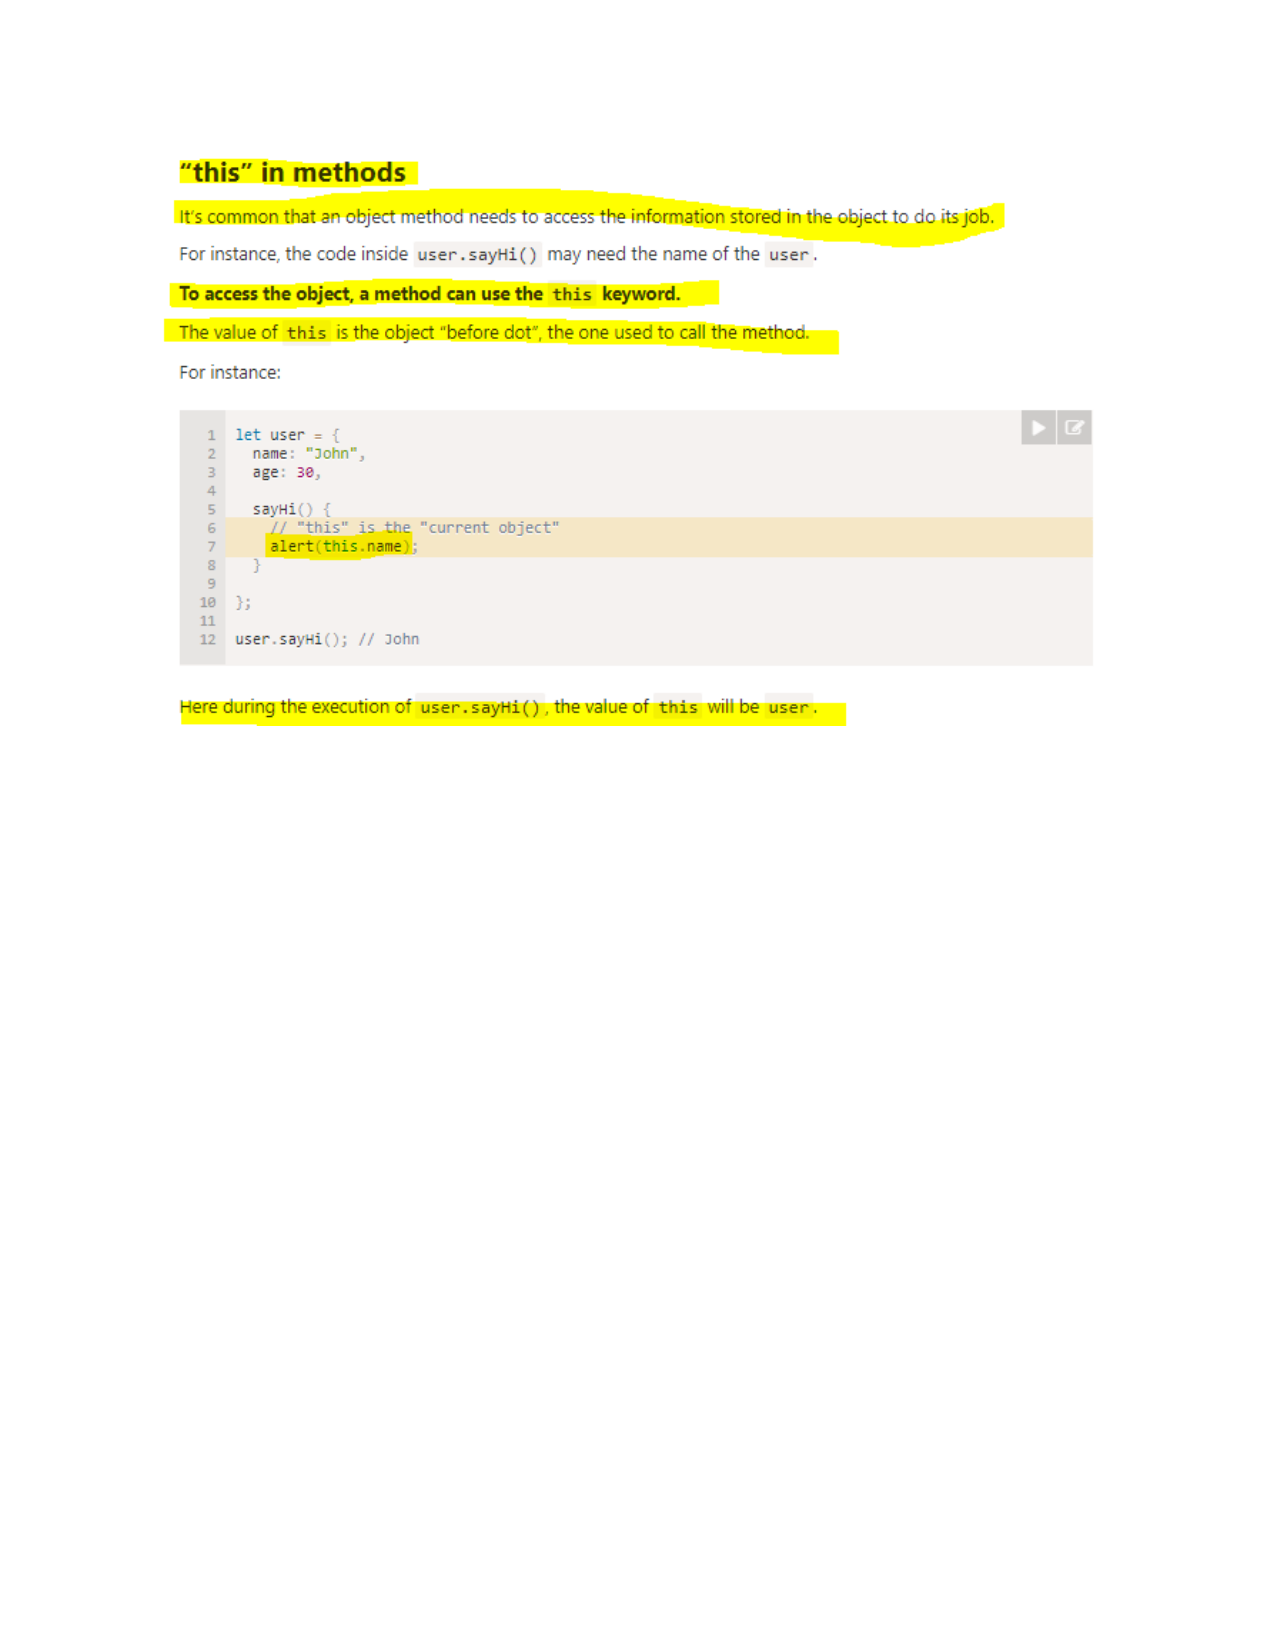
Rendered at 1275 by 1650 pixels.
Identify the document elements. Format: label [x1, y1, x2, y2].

picture [150, 150, 1125, 726]
